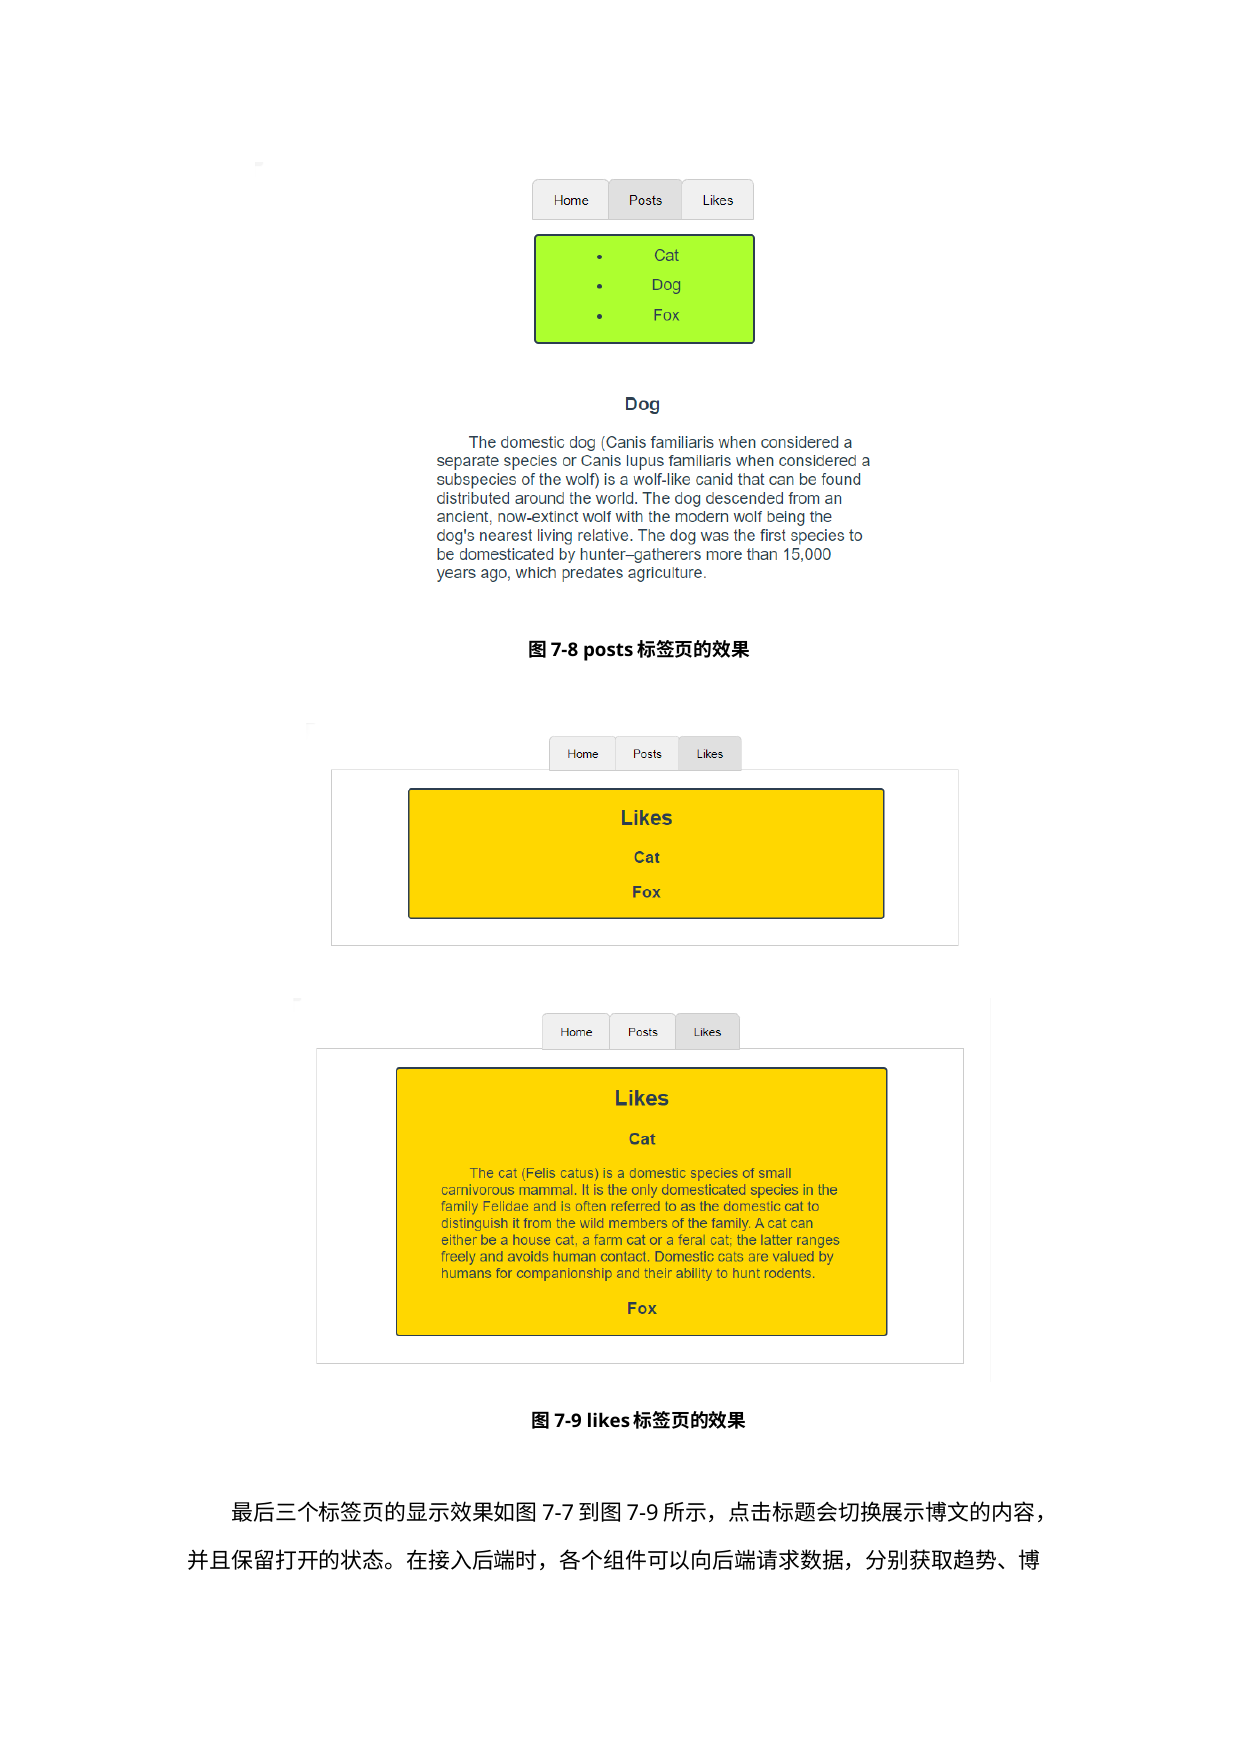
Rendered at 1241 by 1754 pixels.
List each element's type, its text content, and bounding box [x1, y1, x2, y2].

picture [255, 162, 1029, 617]
picture [293, 998, 991, 1382]
picture [306, 723, 978, 958]
text 图7-8 posts标签页的效果 [187, 632, 1053, 664]
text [187, 1494, 1053, 1575]
text 图7-9 likes标签页的效果 [187, 1403, 1053, 1435]
